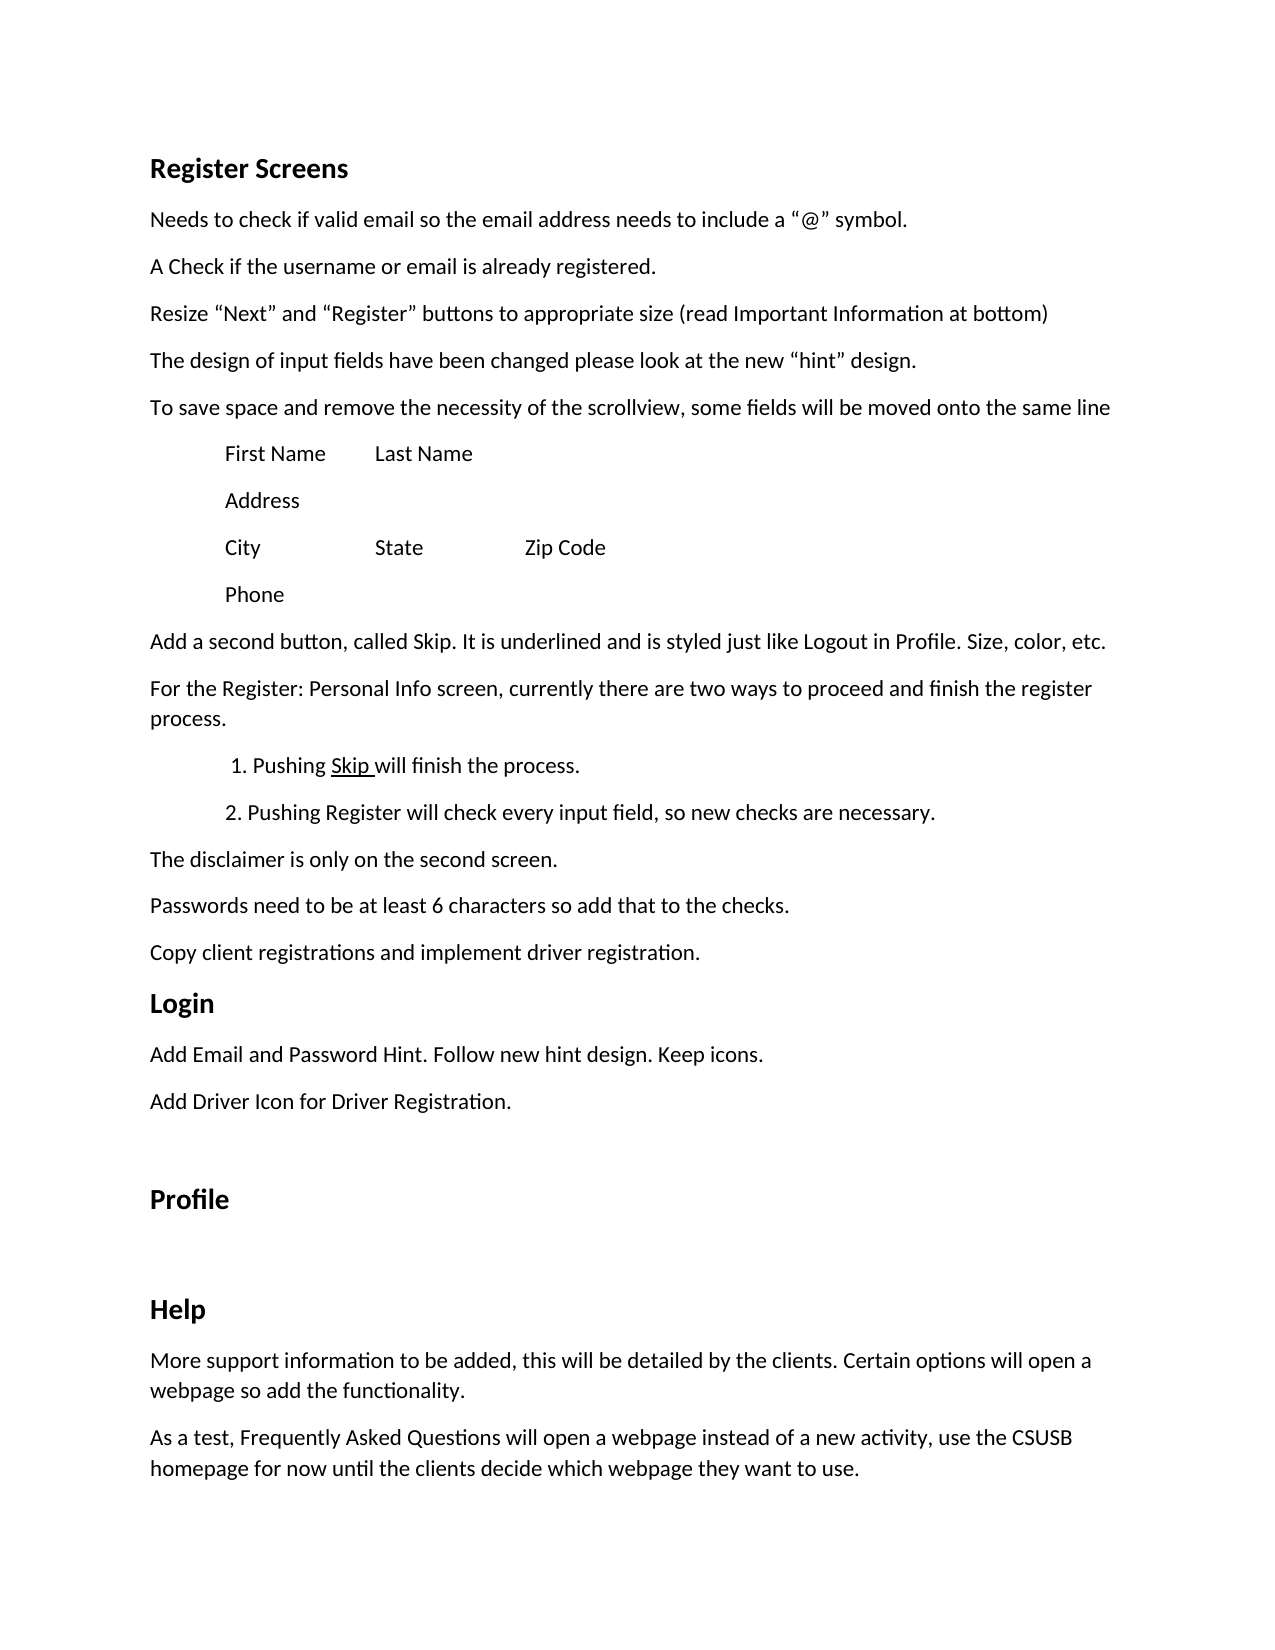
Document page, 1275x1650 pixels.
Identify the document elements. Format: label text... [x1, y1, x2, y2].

text A Check if the username or email is already registered. [150, 252, 1125, 280]
text Help [150, 1291, 1125, 1327]
text Needs to check if valid email so the email address needs to include a “@” symbol. [150, 205, 1125, 233]
text Profile [150, 1181, 1125, 1217]
text Add Driver Icon for Driver Registration. [150, 1087, 1125, 1115]
text 1. Pushing Skip will finish the process. [150, 751, 1125, 779]
text The design of input fields have been changed please look at the new “hint” design. [150, 346, 1125, 374]
text Resize “Next” and “Register” buttons to appropriate size (read Important Information at bottom) [150, 299, 1125, 327]
text Passwords need to be at least 6 characters so add that to the checks. [150, 892, 1125, 919]
text The disclaimer is only on the second screen. [150, 845, 1125, 873]
text Copy client registrations and implement driver registration. [150, 938, 1125, 966]
text Phone [150, 580, 1125, 608]
text For the Register: Personal Info screen, currently there are two ways to proceed and finish the register process. [150, 674, 1125, 732]
text As a test, Frequently Asked Questions will open a webpage instead of a new activity, use the CSUSB homepage for now until the clients decide which webpage they want to use. [150, 1423, 1125, 1482]
text City State Zip Code [150, 533, 1125, 561]
text To save space and remove the necessity of the scrollview, some fields will be moved onto the same line [150, 393, 1125, 421]
text More support information to be added, this will be detailed by the clients. Certain options will open a webpage so add the functionality. [150, 1346, 1125, 1404]
text Address [150, 486, 1125, 514]
text Register Screens [150, 150, 1125, 186]
text Add a second button, called Skip. It is underlined and is styled just like Logout in Profile. Size, color, etc. [150, 627, 1125, 655]
text Add Email and Password Hint. Follow new hint design. Keep icons. [150, 1040, 1125, 1068]
text Login [150, 985, 1125, 1021]
text First Name Last Name [150, 439, 1125, 467]
text 2. Pushing Register will check every input field, so new checks are necessary. [225, 798, 1125, 826]
